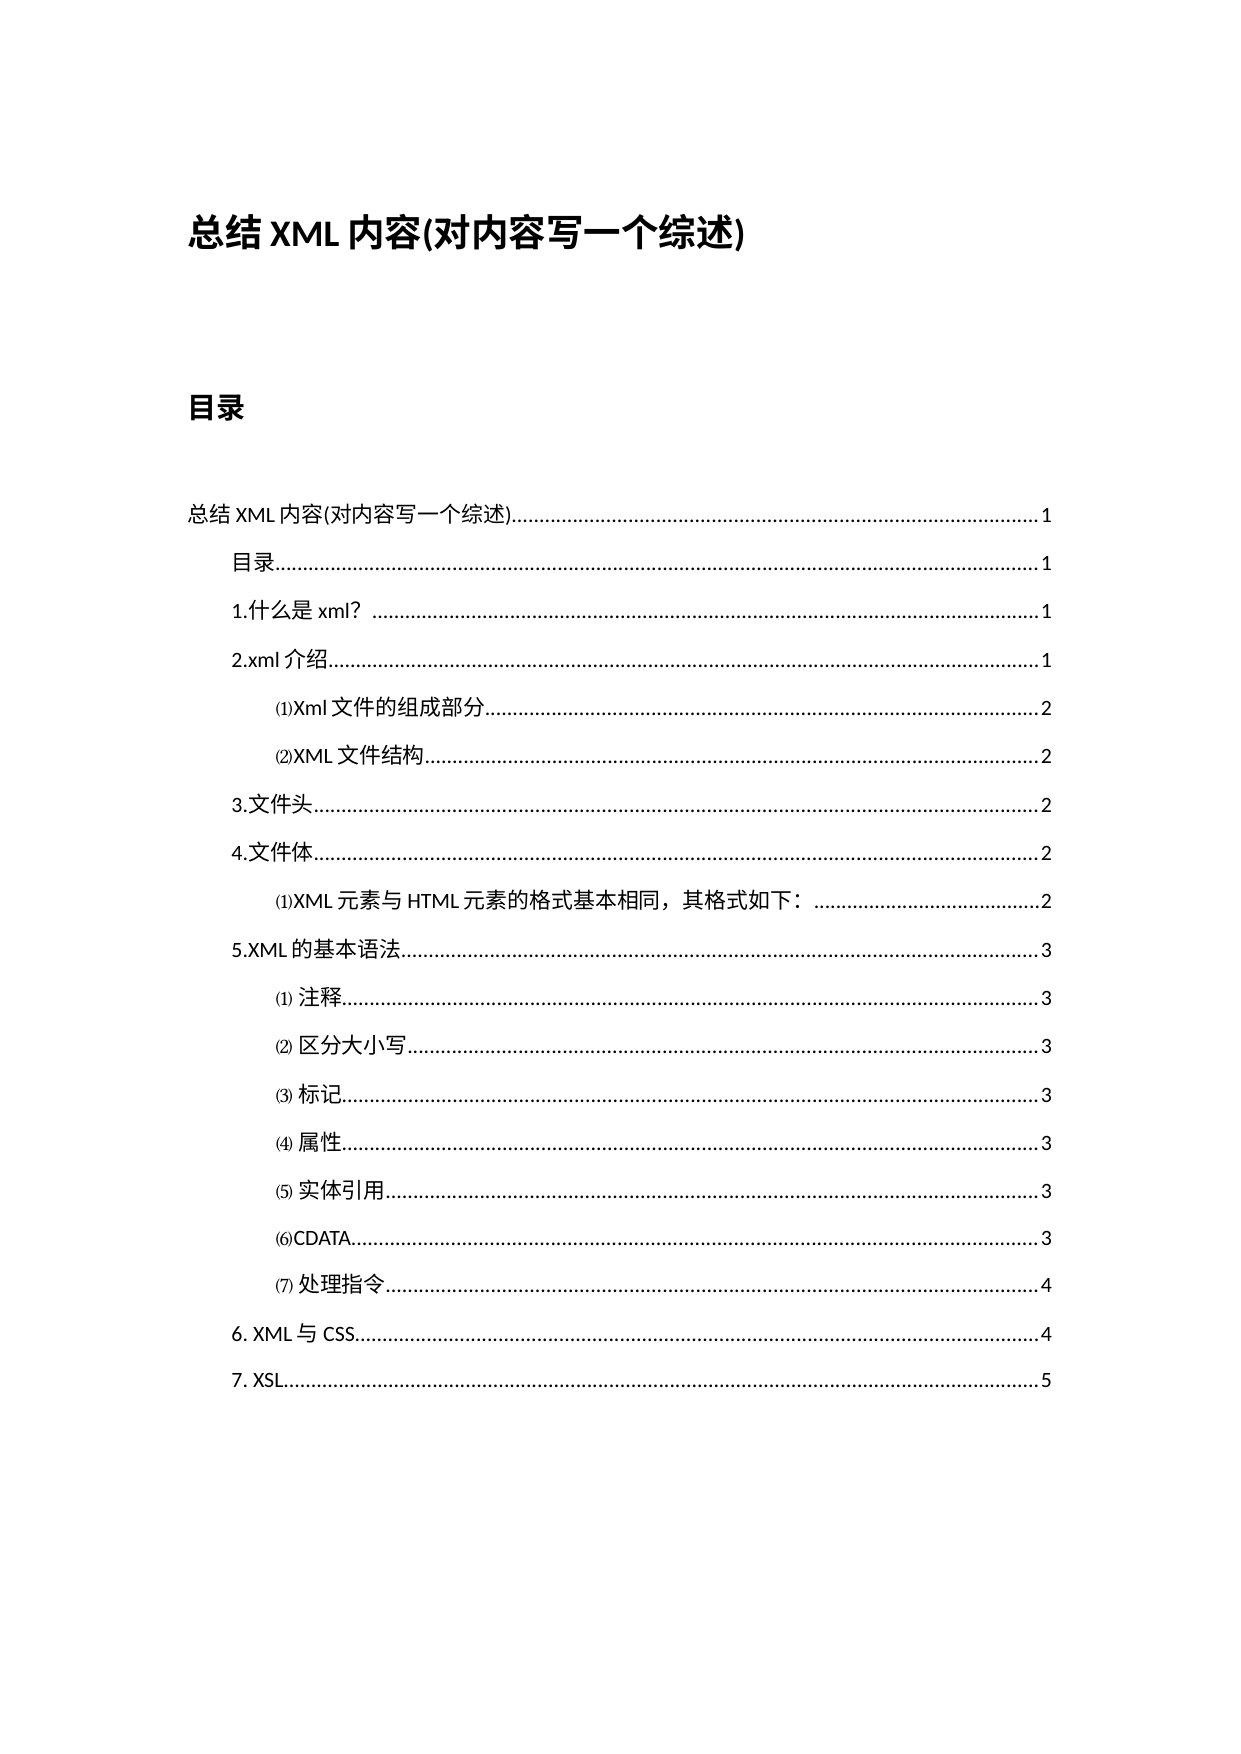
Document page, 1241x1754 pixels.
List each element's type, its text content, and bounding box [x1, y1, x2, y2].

text ⑺处理指令 4 [275, 1267, 1053, 1299]
text ⑸实体引用 3 [275, 1173, 1053, 1205]
text 目录 1 [231, 544, 1053, 577]
text ⑵XML文件结构 2 [275, 738, 1053, 770]
text 1.什么是xml？ 1 [231, 593, 1053, 625]
text ⑴XML元素与HTML元素的格式基本相同，其格式如下： 2 [275, 883, 1053, 915]
text ⑶标记 3 [275, 1076, 1053, 1109]
text 5.XML的基本语法 3 [231, 931, 1053, 964]
text 7. XSL 5 [231, 1364, 1053, 1396]
subtitle 目录 [187, 373, 1053, 438]
text ⑵区分大小写 3 [275, 1028, 1053, 1060]
text 总结XML内容(对内容写一个综述) 1 [187, 496, 1053, 529]
text 2.xml介绍 1 [231, 641, 1053, 674]
text ⑴Xml文件的组成部分 2 [275, 689, 1053, 722]
text 6. XML与CSS 4 [231, 1315, 1053, 1348]
text 3.文件头 2 [231, 786, 1053, 819]
text ⑷属性 3 [275, 1124, 1053, 1157]
subtitle 总结XML内容(对内容写一个综述) [187, 197, 1053, 262]
text ⑴注释 3 [275, 979, 1053, 1012]
text ⑹CDATA 3 [275, 1221, 1053, 1254]
text 4.文件体 2 [231, 834, 1053, 867]
